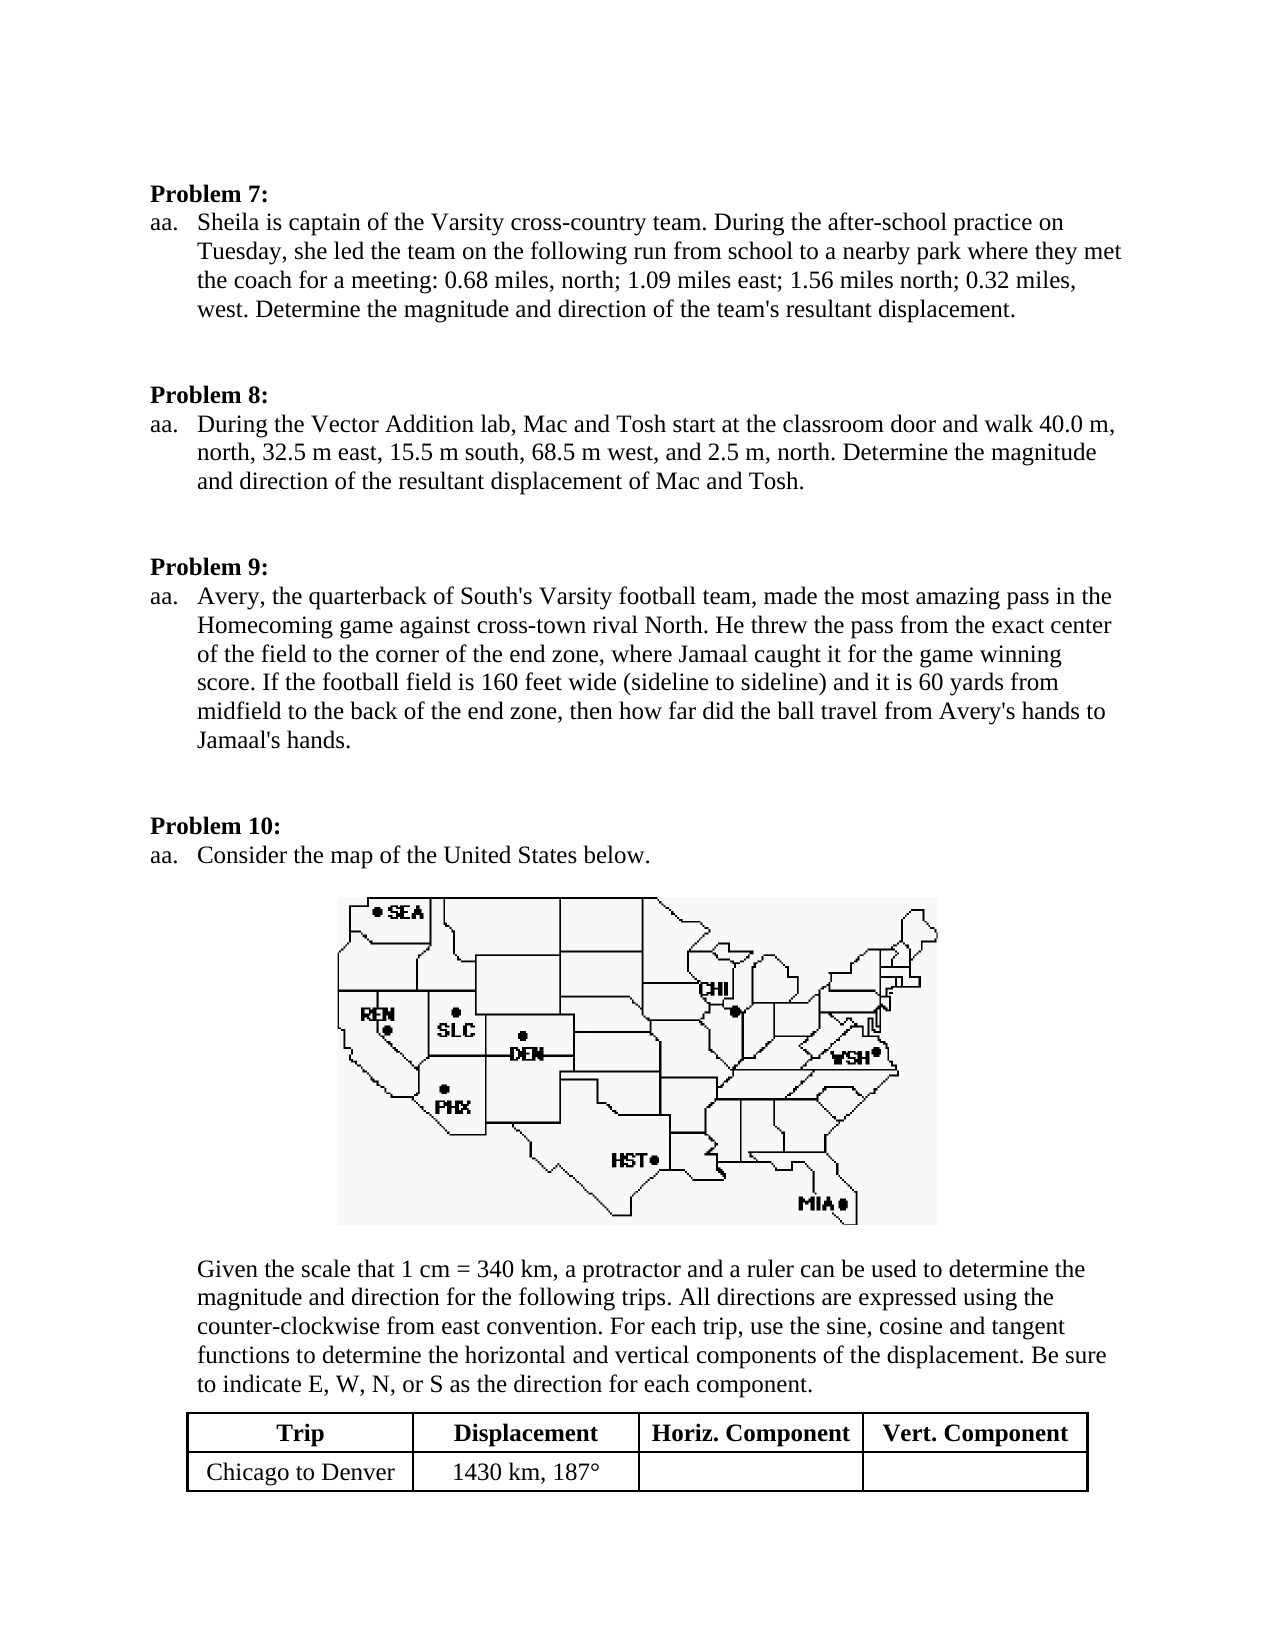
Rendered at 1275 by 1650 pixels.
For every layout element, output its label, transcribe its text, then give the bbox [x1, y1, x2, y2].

text aa. Sheila is captain of the Varsity cross-country team. During the after-school practice on Tuesday, she led the team on the following run from school to a nearby park where they met the coach for a meeting: 0.68 miles, north; 1.09 miles east; 1.56 miles north; 0.32 miles, west. Determine the magnitude and direction of the team's resultant displacement. [150, 207, 1125, 322]
text aa. During the Vector Addition lab, Mac and Tosh start at the classroom door and walk 40.0 m, north, 32.5 m east, 15.5 m south, 68.5 m west, and 2.5 m, north. Determine the magnitude and direction of the resultant displacement of Mac and Tosh. [150, 409, 1125, 495]
table_cell 1430 km, 187° [414, 1453, 638, 1490]
picture [337, 897, 938, 1225]
text Given the scale that 1 cm = 340 km, a protractor and a ruler can be used to determine the magnitude and direction for the following trips. All directions are expressed using the counter-clockwise from east convention. For each trip, use the sine, cosine and tangent functions to determine the horizontal and vertical components of the displacement. Be sure to indicate E, W, N, or S as the direction for each component. [150, 1254, 1125, 1397]
text aa. Avery, the quarterback of South's Varsity football team, made the most amazing pass in the Homecoming game against cross-town rival North. He threw the pass from the exact center of the field to the corner of the end zone, where Jamaal caught it for the game winning score. If the football field is 160 feet wide (sideline to sideline) and it is 60 yards from midfield to the back of the end zone, then how far did the ball travel from Avery's hands to Jamaal's hands. [150, 581, 1125, 754]
text aa. Consider the map of the United States below. [150, 840, 1125, 869]
text Problem 10: [150, 811, 1125, 840]
text Problem 8: [150, 380, 1125, 409]
table_header Vert. Component [864, 1414, 1086, 1451]
table_cell [640, 1453, 862, 1490]
table_cell [864, 1453, 1086, 1490]
text Problem 7: [150, 179, 1125, 207]
table_header Trip [189, 1414, 412, 1451]
table_header Horiz. Component [640, 1414, 862, 1451]
text Problem 9: [150, 552, 1125, 581]
table_cell Chicago to Denver [189, 1453, 412, 1490]
table_header Displacement [414, 1414, 638, 1451]
